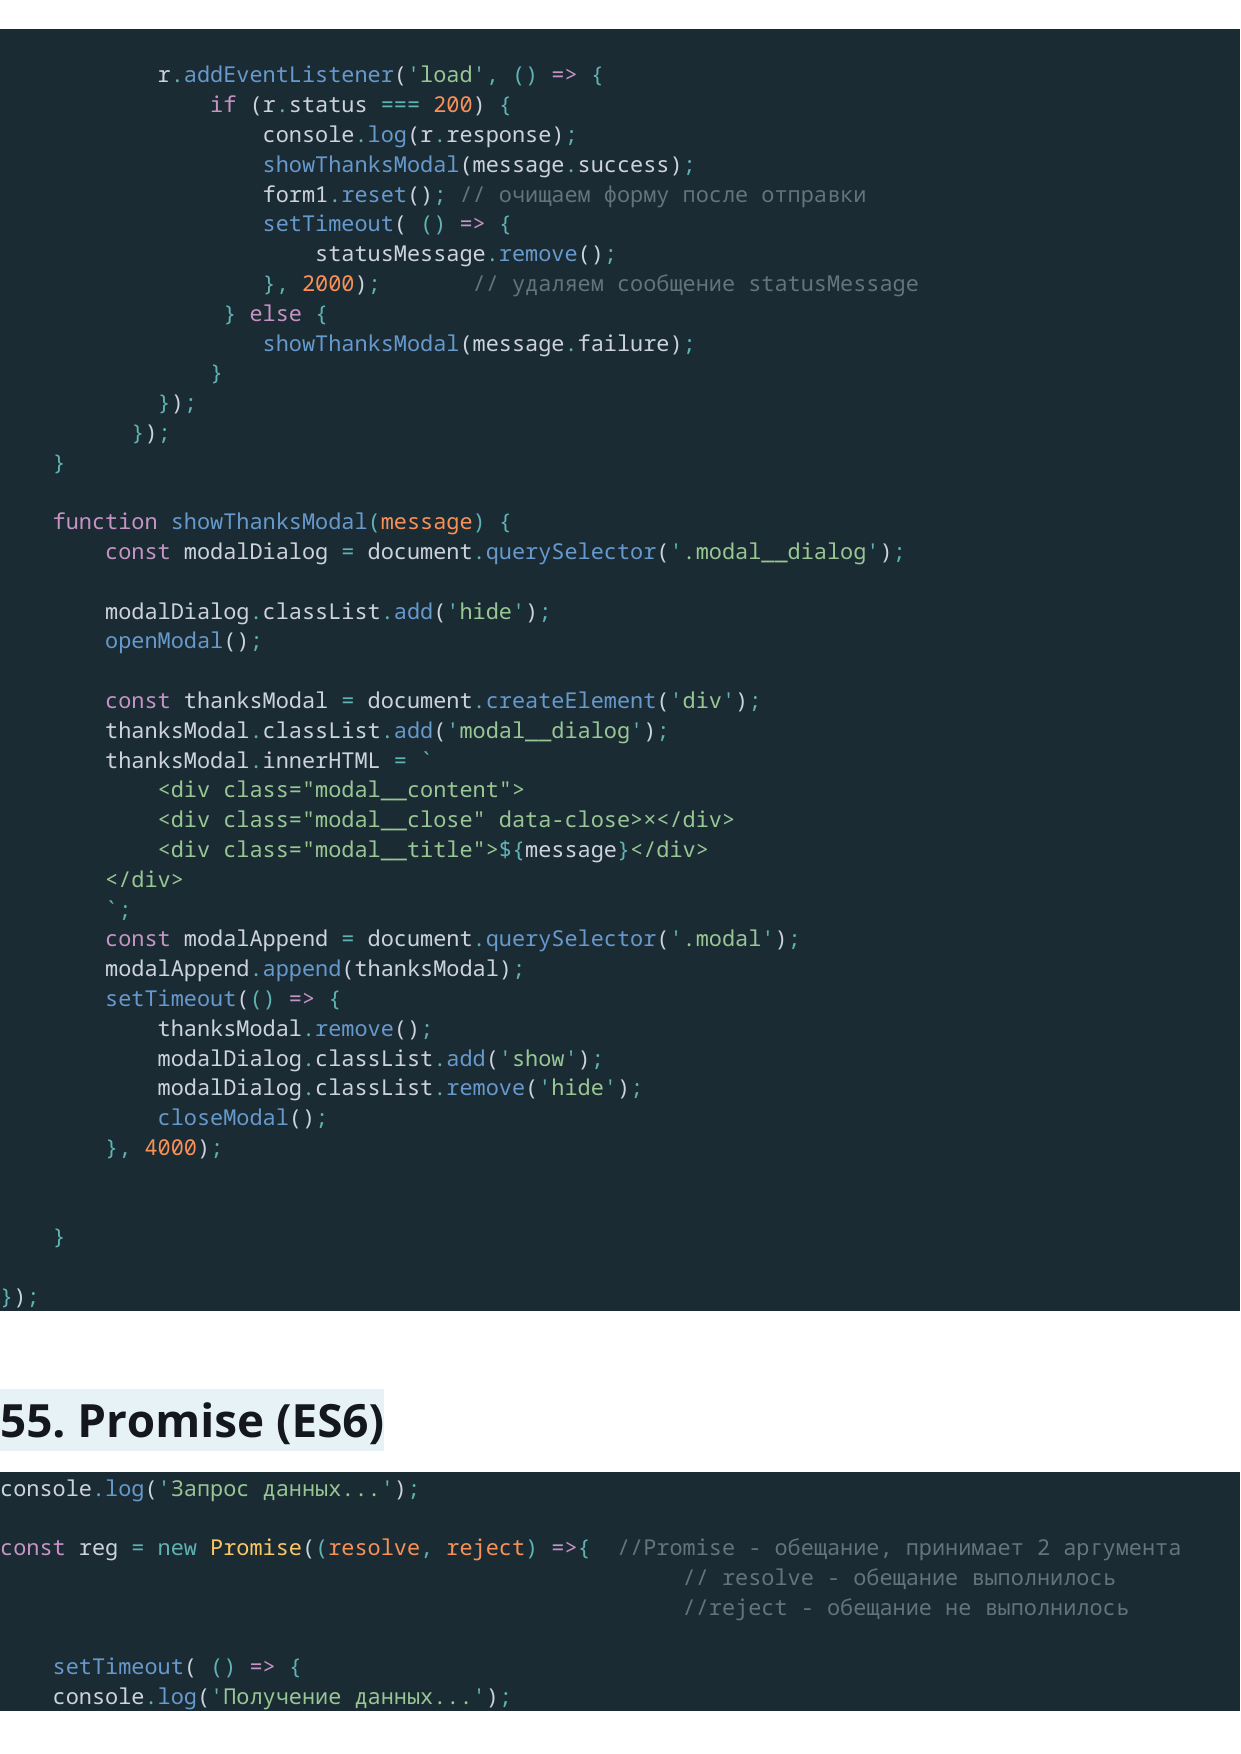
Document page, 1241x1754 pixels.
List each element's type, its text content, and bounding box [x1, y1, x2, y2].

text const modalDialog = document.querySelector('.modal__dialog'); [0, 536, 1240, 566]
text `; [0, 893, 1240, 923]
text if (r.status === 200) { [0, 89, 1240, 119]
text }, 2000); // удаляем сообщение statusMessage [0, 268, 1240, 298]
text }); [0, 417, 1240, 447]
text // resolve - обещание выполнилось [0, 1562, 1240, 1592]
text thanksModal.innerHTML = ` [0, 744, 1240, 774]
text } [0, 1221, 1240, 1251]
text form1.reset(); // очищаем форму после отправки [0, 178, 1240, 208]
text closeModal(); [0, 1102, 1240, 1132]
text setTimeout( () => { [0, 1651, 1240, 1681]
text openModal(); [0, 625, 1240, 655]
text function showThanksModal(message) { [0, 506, 1240, 536]
text modalAppend.append(thanksModal); [0, 953, 1240, 983]
text setTimeout(() => { [0, 983, 1240, 1013]
text console.log(r.response); [0, 119, 1240, 149]
text const modalAppend = document.querySelector('.modal'); [0, 923, 1240, 953]
text modalDialog.classList.add('show'); [0, 1042, 1240, 1072]
text //reject - обещание не выполнилось [0, 1592, 1240, 1621]
text modalDialog.classList.add('hide'); [0, 596, 1240, 625]
text console.log('Запрос данных...'); [0, 1472, 1240, 1502]
text thanksModal.remove(); [0, 1013, 1240, 1042]
text console.log('Получение данных...'); [0, 1681, 1240, 1711]
text const reg = new Promise((resolve, reject) =>{ //Promise - обещание, принимает 2 аргумента [0, 1532, 1240, 1562]
text <div class="modal__close" data-close>×</div> [0, 804, 1240, 834]
text statusMessage.remove(); [0, 238, 1240, 268]
text <div class="modal__content"> [0, 774, 1240, 804]
text modalDialog.classList.remove('hide'); [0, 1072, 1240, 1102]
text </div> [0, 864, 1240, 893]
text setTimeout( () => { [0, 208, 1240, 238]
text <div class="modal__title">${message}</div> [0, 834, 1240, 864]
text const thanksModal = document.createElement('div'); [0, 685, 1240, 715]
text 55. Promise (ES6) [0, 1388, 1240, 1451]
text }); [0, 1281, 1240, 1311]
text showThanksModal(message.failure); [0, 327, 1240, 357]
text }); [0, 387, 1240, 417]
text thanksModal.classList.add('modal__dialog'); [0, 715, 1240, 744]
text }, 4000); [0, 1132, 1240, 1162]
text } [0, 357, 1240, 387]
text } else { [0, 298, 1240, 327]
text r.addEventListener('load', () => { [0, 59, 1240, 89]
text showThanksModal(message.success); [0, 149, 1240, 178]
text } [0, 447, 1240, 476]
